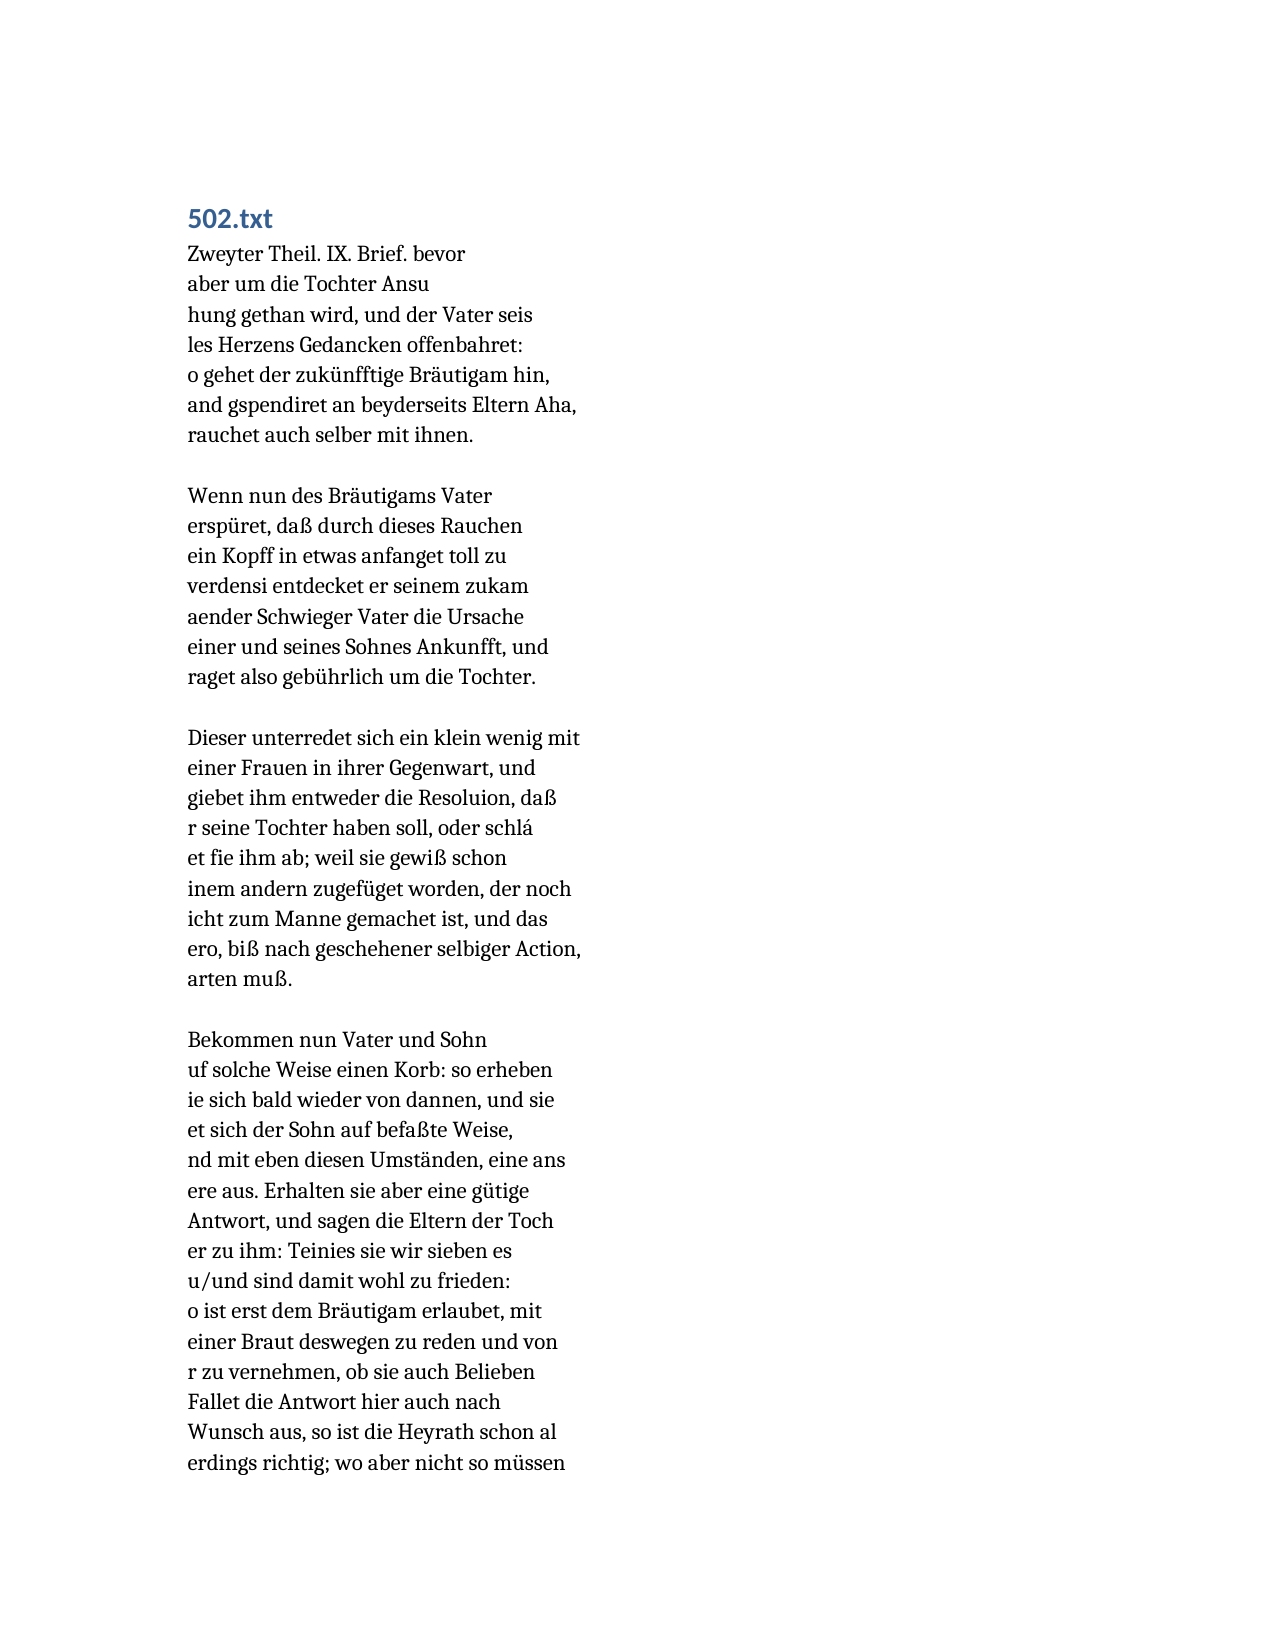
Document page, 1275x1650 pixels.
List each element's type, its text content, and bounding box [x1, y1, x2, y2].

subtitle 502.txt [187, 200, 1087, 236]
